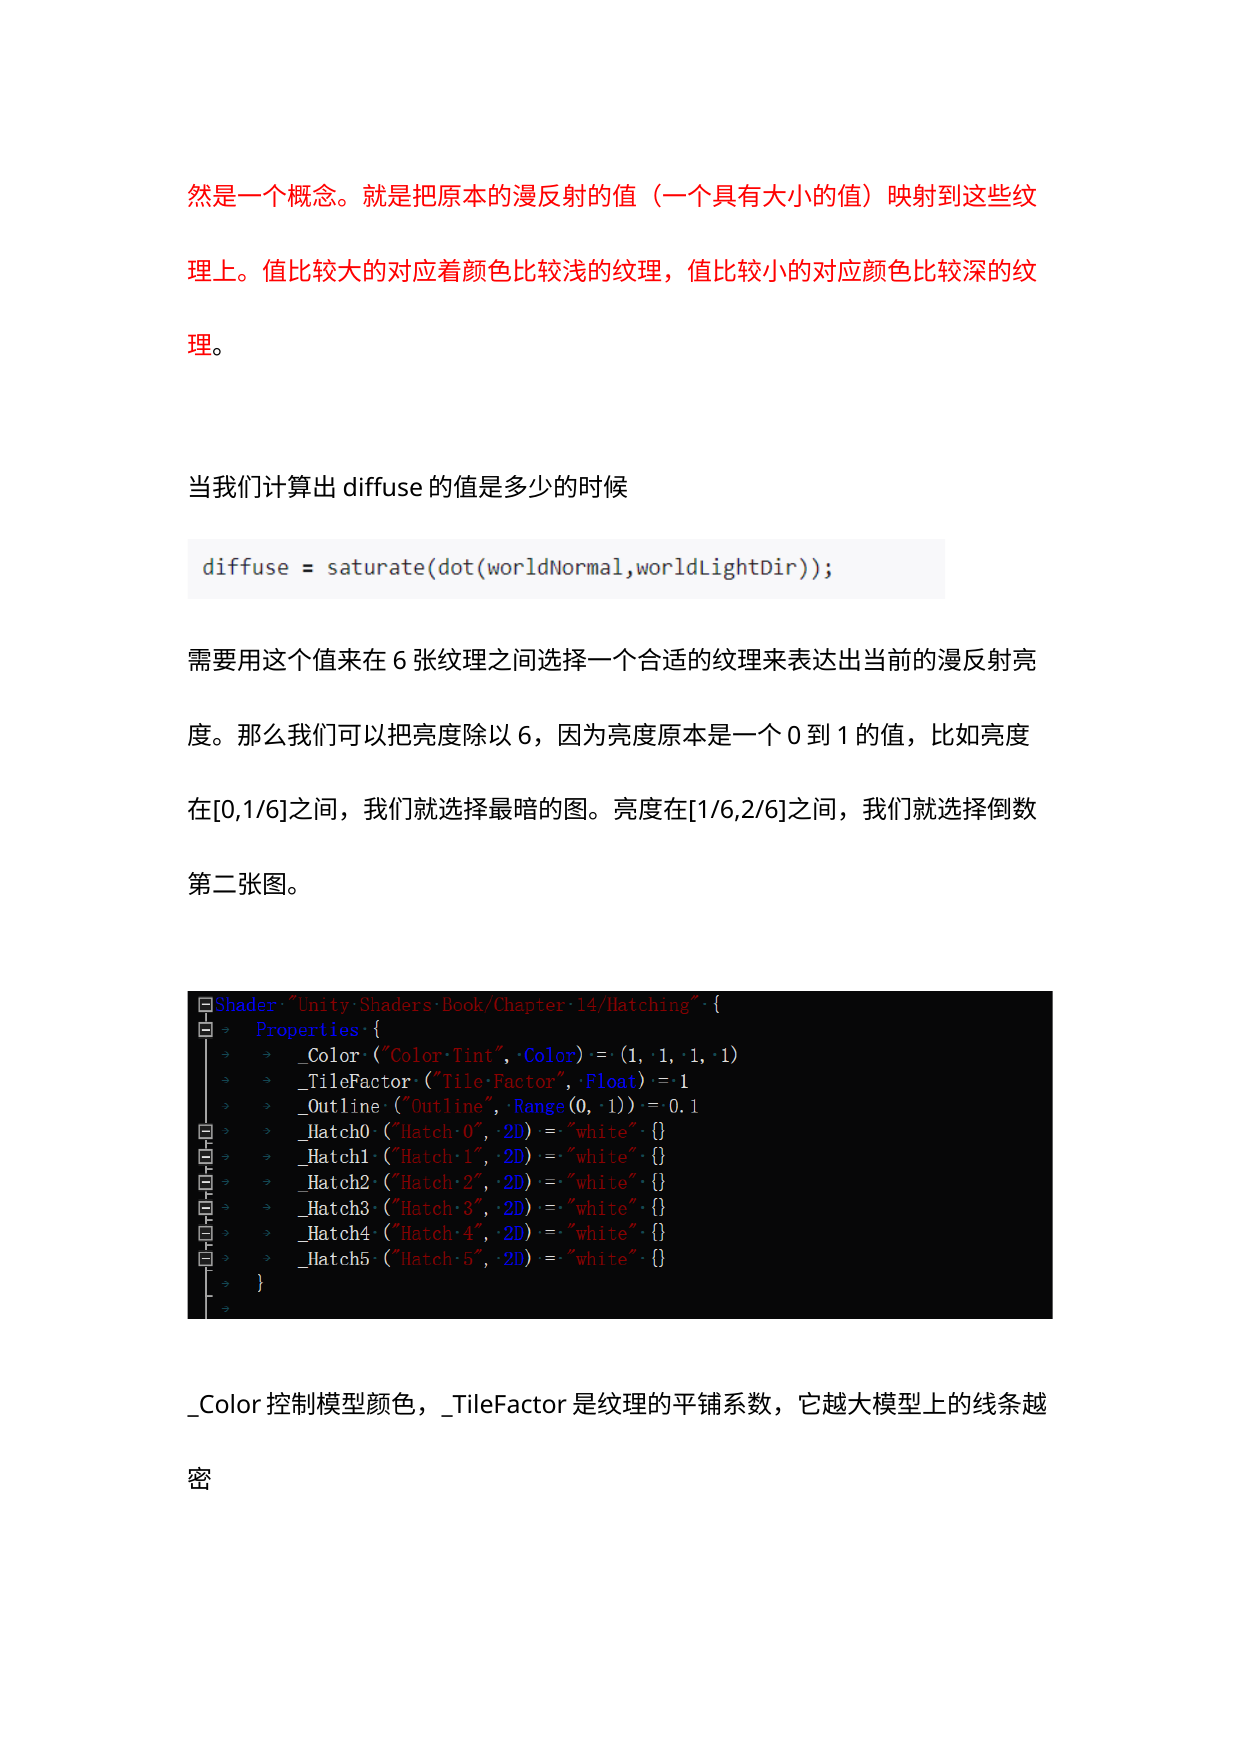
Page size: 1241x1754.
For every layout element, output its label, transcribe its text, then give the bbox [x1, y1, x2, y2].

picture [187, 539, 946, 599]
text _Color控制模型颜色，_TileFactor是纹理的平铺系数，它越大模型上的线条越密 [187, 1370, 1053, 1510]
text 当我们计算出diffuse的值是多少的时候 [187, 453, 1053, 518]
picture [187, 991, 1053, 1319]
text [187, 162, 1053, 376]
text 需要用这个值来在6张纹理之间选择一个合适的纹理来表达出当前的漫反射亮度。那么我们可以把亮度除以6，因为亮度原本是一个0到1的值，比如亮度在[0,1/6]之间，我们就选择最暗的图。亮度在[1/6,2/6]之间，我们就选择倒数第二张图。 [187, 626, 1053, 915]
